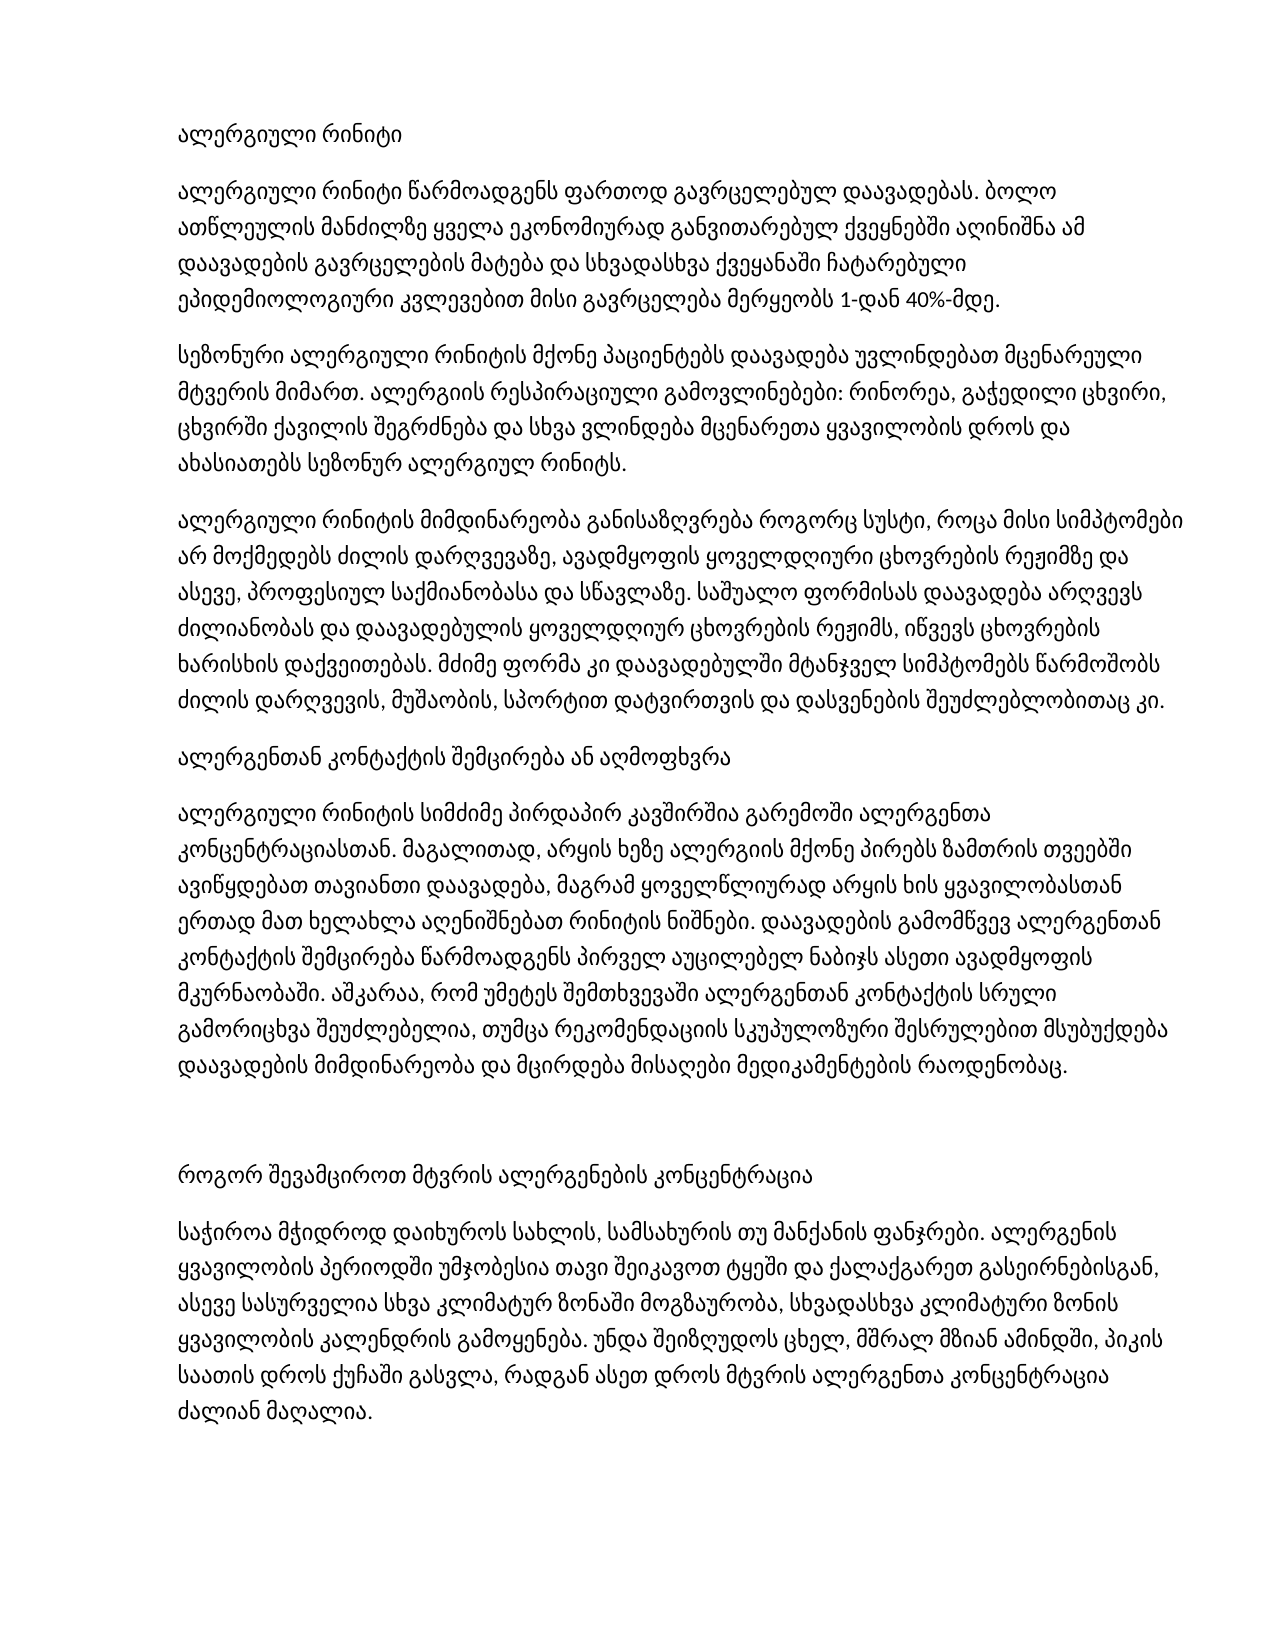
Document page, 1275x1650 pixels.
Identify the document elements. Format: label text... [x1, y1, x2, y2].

text ალერგიული რინიტი [177, 118, 1186, 149]
text საჭიროა მჭიდროდ დაიხუროს სახლის, სამსახურის თუ მანქანის ფანჯრები. ალერგენის ყვავილობის პერიოდში უმჯობესია თავი შეიკავოთ ტყეში და ქალაქგარეთ გასეირნებისგან, ასევე სასურველია სხვა კლიმატურ ზონაში მოგზაურობა, სხვადასხვა კლიმატური ზონის ყვავილობის კალენდრის გამოყენება. უნდა შეიზღუდოს ცხელ, მშრალ მზიან ამინდში, პიკის საათის დროს ქუჩაში გასვლა, რადგან ასეთ დროს მტვრის ალერგენთა კონცენტრაცია ძალიან მაღალია. [177, 1215, 1186, 1426]
text როგორ შევამციროთ მტვრის ალერგენების კონცენტრაცია [177, 1159, 1186, 1190]
text ალერგენთან კონტაქტის შემცირება ან აღმოფხვრა [177, 741, 1186, 772]
text ალერგიული რინიტის მიმდინარეობა განისაზღვრება როგორც სუსტი, როცა მისი სიმპტომები არ მოქმედებს ძილის დარღვევაზე, ავადმყოფის ყოველდღიური ცხოვრების რეჟიმზე და ასევე, პროფესიულ საქმიანობასა და სწავლაზე. საშუალო ფორმისას დაავადება არღვევს ძილიანობას და დაავადებულის ყოველდღიურ ცხოვრების რეჟიმს, იწვევს ცხოვრების ხარისხის დაქვეითებას. მძიმე ფორმა კი დაავადებულში მტანჯველ სიმპტომებს წარმოშობს ძილის დარღვევის, მუშაობის, სპორტით დატვირთვის და დასვენების შეუძლებლობითაც კი. [177, 504, 1186, 715]
text ალერგიული რინიტი წარმოადგენს ფართოდ გავრცელებულ დაავადებას. ბოლო ათწლეულის მანძილზე ყველა ეკონომიურად განვითარებულ ქვეყნებში აღინიშნა ამ დაავადების გავრცელების მატება და სხვადასხვა ქვეყანაში ჩატარებული ეპიდემიოლოგიური კვლევებით მისი გავრცელება მერყეობს 1-დან 40%-მდე. [177, 175, 1186, 314]
text ალერგიული რინიტის სიმძიმე პირდაპირ კავშირშია გარემოში ალერგენთა კონცენტრაციასთან. მაგალითად, არყის ხეზე ალერგიის მქონე პირებს ზამთრის თვეებში ავიწყდებათ თავიანთი დაავადება, მაგრამ ყოველწლიურად არყის ხის ყვავილობასთან ერთად მათ ხელახლა აღენიშნებათ რინიტის ნიშნები. დაავადების გამომწვევ ალერგენთან კონტაქტის შემცირება წარმოადგენს პირველ აუცილებელ ნაბიჯს ასეთი ავადმყოფის მკურნაობაში. აშკარაა, რომ უმეტეს შემთხვევაში ალერგენთან კონტაქტის სრული გამორიცხვა შეუძლებელია, თუმცა რეკომენდაციის სკუპულოზური შესრულებით მსუბუქდება დაავადების მიმდინარეობა და მცირდება მისაღები მედიკამენტების რაოდენობაც. [177, 797, 1186, 1080]
text სეზონური ალერგიული რინიტის მქონე პაციენტებს დაავადება უვლინდებათ მცენარეული მტვერის მიმართ. ალერგიის რესპირაციული გამოვლინებები: რინორეა, გაჭედილი ცხვირი, ცხვირში ქავილის შეგრძნება და სხვა ვლინდება მცენარეთა ყვავილობის დროს და ახასიათებს სეზონურ ალერგიულ რინიტს. [177, 339, 1186, 478]
